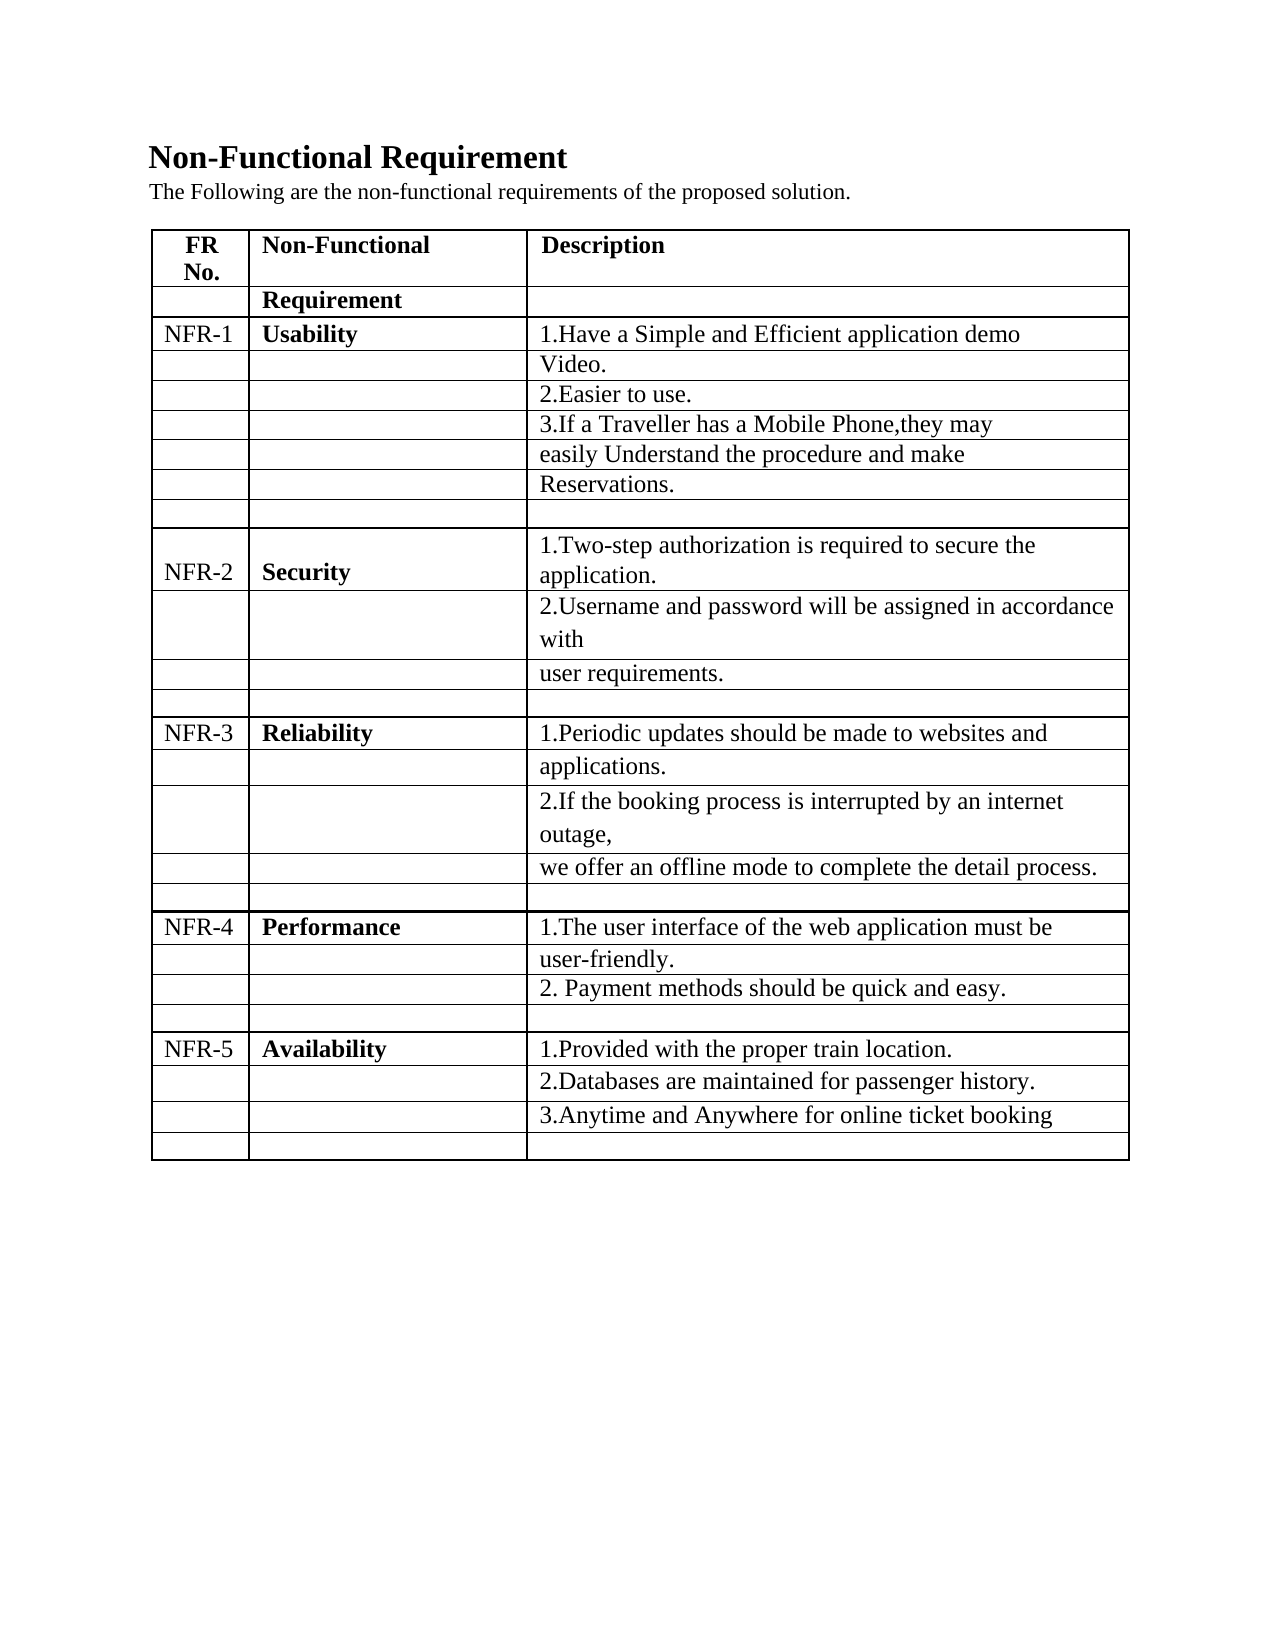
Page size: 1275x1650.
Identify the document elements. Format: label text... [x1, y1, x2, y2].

table_cell [528, 287, 1128, 316]
table_cell 1.Periodic updates should be made to websites and [528, 718, 1128, 749]
table_cell [528, 690, 1128, 716]
table_cell 1.Provided with the proper train location. [528, 1033, 1128, 1065]
table_cell [250, 884, 526, 910]
table_cell [153, 470, 248, 499]
table_cell Requirement [250, 287, 526, 316]
table_cell [153, 411, 248, 439]
table_cell Performance [250, 913, 526, 944]
table_cell user-friendly. [528, 945, 1128, 974]
table_cell [250, 411, 526, 439]
table_cell 3.Anytime and Anywhere for online ticket booking [528, 1102, 1128, 1131]
table_cell [250, 1066, 526, 1101]
table_cell [250, 786, 526, 853]
table_cell [250, 945, 526, 974]
table_cell [250, 750, 526, 785]
table_cell [250, 500, 526, 527]
table_cell Availability [250, 1033, 526, 1065]
table_cell we offer an offline mode to complete the detail process. [528, 854, 1128, 883]
table_cell applications. [528, 750, 1128, 785]
table_cell [153, 591, 248, 659]
table_cell [528, 1133, 1128, 1159]
table_cell 2.Username and password will be assigned in accordance with [528, 591, 1128, 659]
table_cell [153, 440, 248, 469]
table_cell [153, 786, 248, 853]
table_header FR No. [153, 231, 248, 286]
table_cell Reliability [250, 718, 526, 749]
table_cell [528, 1005, 1128, 1031]
text Non-Functional Requirement [148, 137, 1142, 176]
table_cell [528, 884, 1128, 910]
table_cell Security [250, 529, 526, 590]
table_header Description [528, 231, 1128, 286]
table_cell [250, 854, 526, 883]
table_header Non-Functional [250, 231, 526, 286]
table_cell [528, 500, 1128, 527]
table_cell [153, 1005, 248, 1031]
table_cell [250, 470, 526, 499]
table_cell 1.Two-step authorization is required to secure the application. [528, 529, 1128, 590]
table_cell Video. [528, 351, 1128, 380]
table_cell [250, 591, 526, 659]
table_cell [153, 1133, 248, 1159]
table_cell [153, 660, 248, 688]
table_cell [153, 750, 248, 785]
table_cell NFR-1 [153, 318, 248, 350]
table_cell [250, 660, 526, 688]
table_cell NFR-4 [153, 913, 248, 944]
table_cell 3.If a Traveller has a Mobile Phone,they may [528, 411, 1128, 439]
table_cell 2.Databases are maintained for passenger history. [528, 1066, 1128, 1101]
table_cell [153, 1066, 248, 1101]
table_cell [153, 287, 248, 316]
table_cell 2. Payment methods should be quick and easy. [528, 975, 1128, 1004]
text The Following are the non-functional requirements of the proposed solution. [149, 178, 1142, 204]
table_cell [153, 854, 248, 883]
table_cell NFR-2 [153, 529, 248, 590]
table_cell 2.Easier to use. [528, 381, 1128, 409]
table_cell [250, 1005, 526, 1031]
table_cell [153, 945, 248, 974]
table_cell [250, 975, 526, 1004]
table_cell 1.The user interface of the web application must be [528, 913, 1128, 944]
table_cell [153, 500, 248, 527]
table_cell NFR-3 [153, 718, 248, 749]
table_cell [250, 440, 526, 469]
table_cell 1.Have a Simple and Efficient application demo [528, 318, 1128, 350]
table_cell easily Understand the procedure and make [528, 440, 1128, 469]
table_cell [153, 1102, 248, 1131]
table_cell Usability [250, 318, 526, 350]
table_cell Reservations. [528, 470, 1128, 499]
table_cell [250, 381, 526, 409]
table_cell [250, 1102, 526, 1131]
table_cell NFR-5 [153, 1033, 248, 1065]
table_cell [153, 690, 248, 716]
table_cell [250, 351, 526, 380]
table_cell [250, 690, 526, 716]
table_cell [153, 351, 248, 380]
table_cell [250, 1133, 526, 1159]
table_cell [153, 884, 248, 910]
table_cell 2.If the booking process is interrupted by an internet outage, [528, 786, 1128, 853]
table_cell [153, 381, 248, 409]
table_cell user requirements. [528, 660, 1128, 688]
table_cell [153, 975, 248, 1004]
